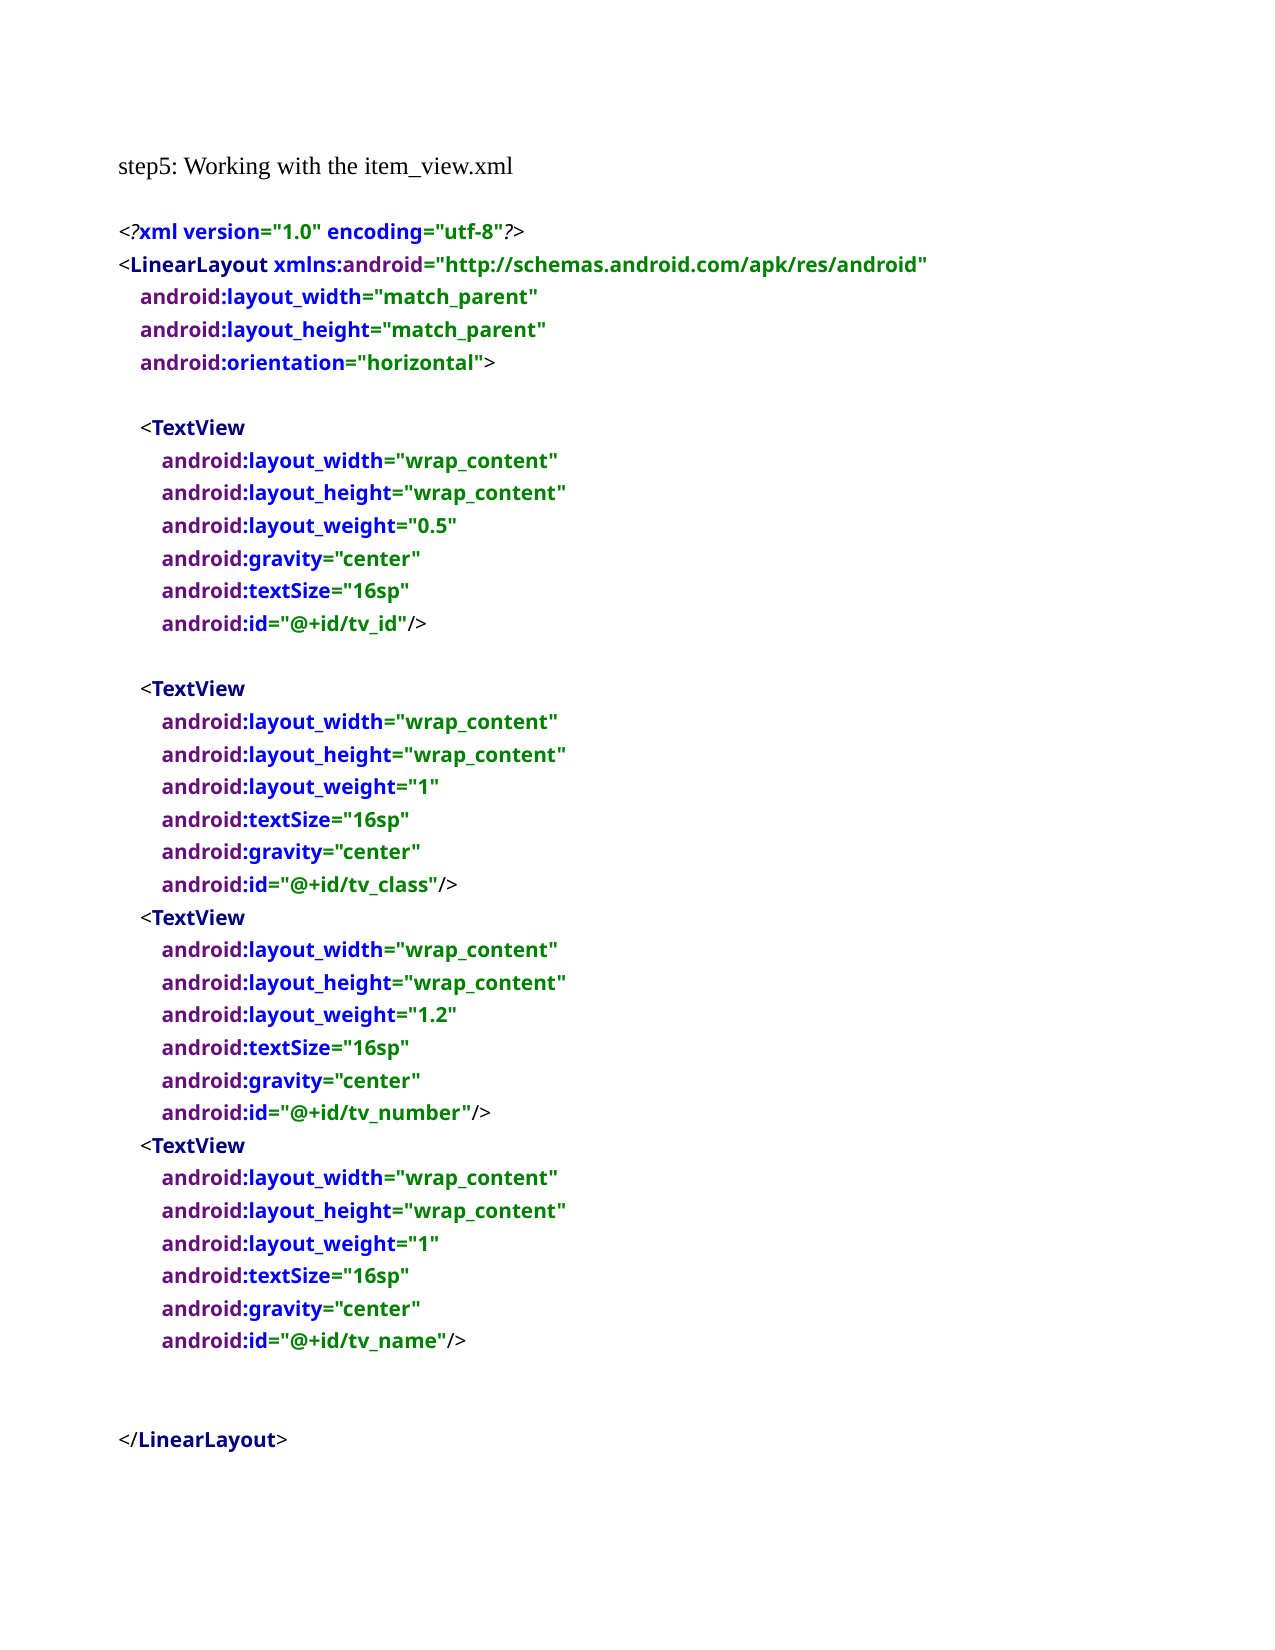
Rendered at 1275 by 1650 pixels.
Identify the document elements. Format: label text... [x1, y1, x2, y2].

text step5: Working with the item_view.xml [118, 151, 1157, 180]
text <?xml version="1.0" encoding="utf-8"?> <LinearLayout xmlns:android="http://schemas.android.com/apk/res/android" android:layout_width="match_parent" android:layout_height="match_parent" android:orientation="horizontal"> <TextView android:layout_width="wrap_content" android:layout_height="wrap_content" android:layout_weight="0.5" android:gravity="center" android:textSize="16sp" android:id="@+id/tv_id"/> <TextView android:layout_width="wrap_content" android:layout_height="wrap_content" android:layout_weight="1" android:textSize="16sp" android:gravity="center" android:id="@+id/tv_class"/> <TextView android:layout_width="wrap_content" android:layout_height="wrap_content" android:layout_weight="1.2" android:textSize="16sp" android:gravity="center" android:id="@+id/tv_number"/> <TextView android:layout_width="wrap_content" android:layout_height="wrap_content" android:layout_weight="1" android:textSize="16sp" android:gravity="center" android:id="@+id/tv_name"/> </LinearLayout> [118, 217, 1157, 1454]
